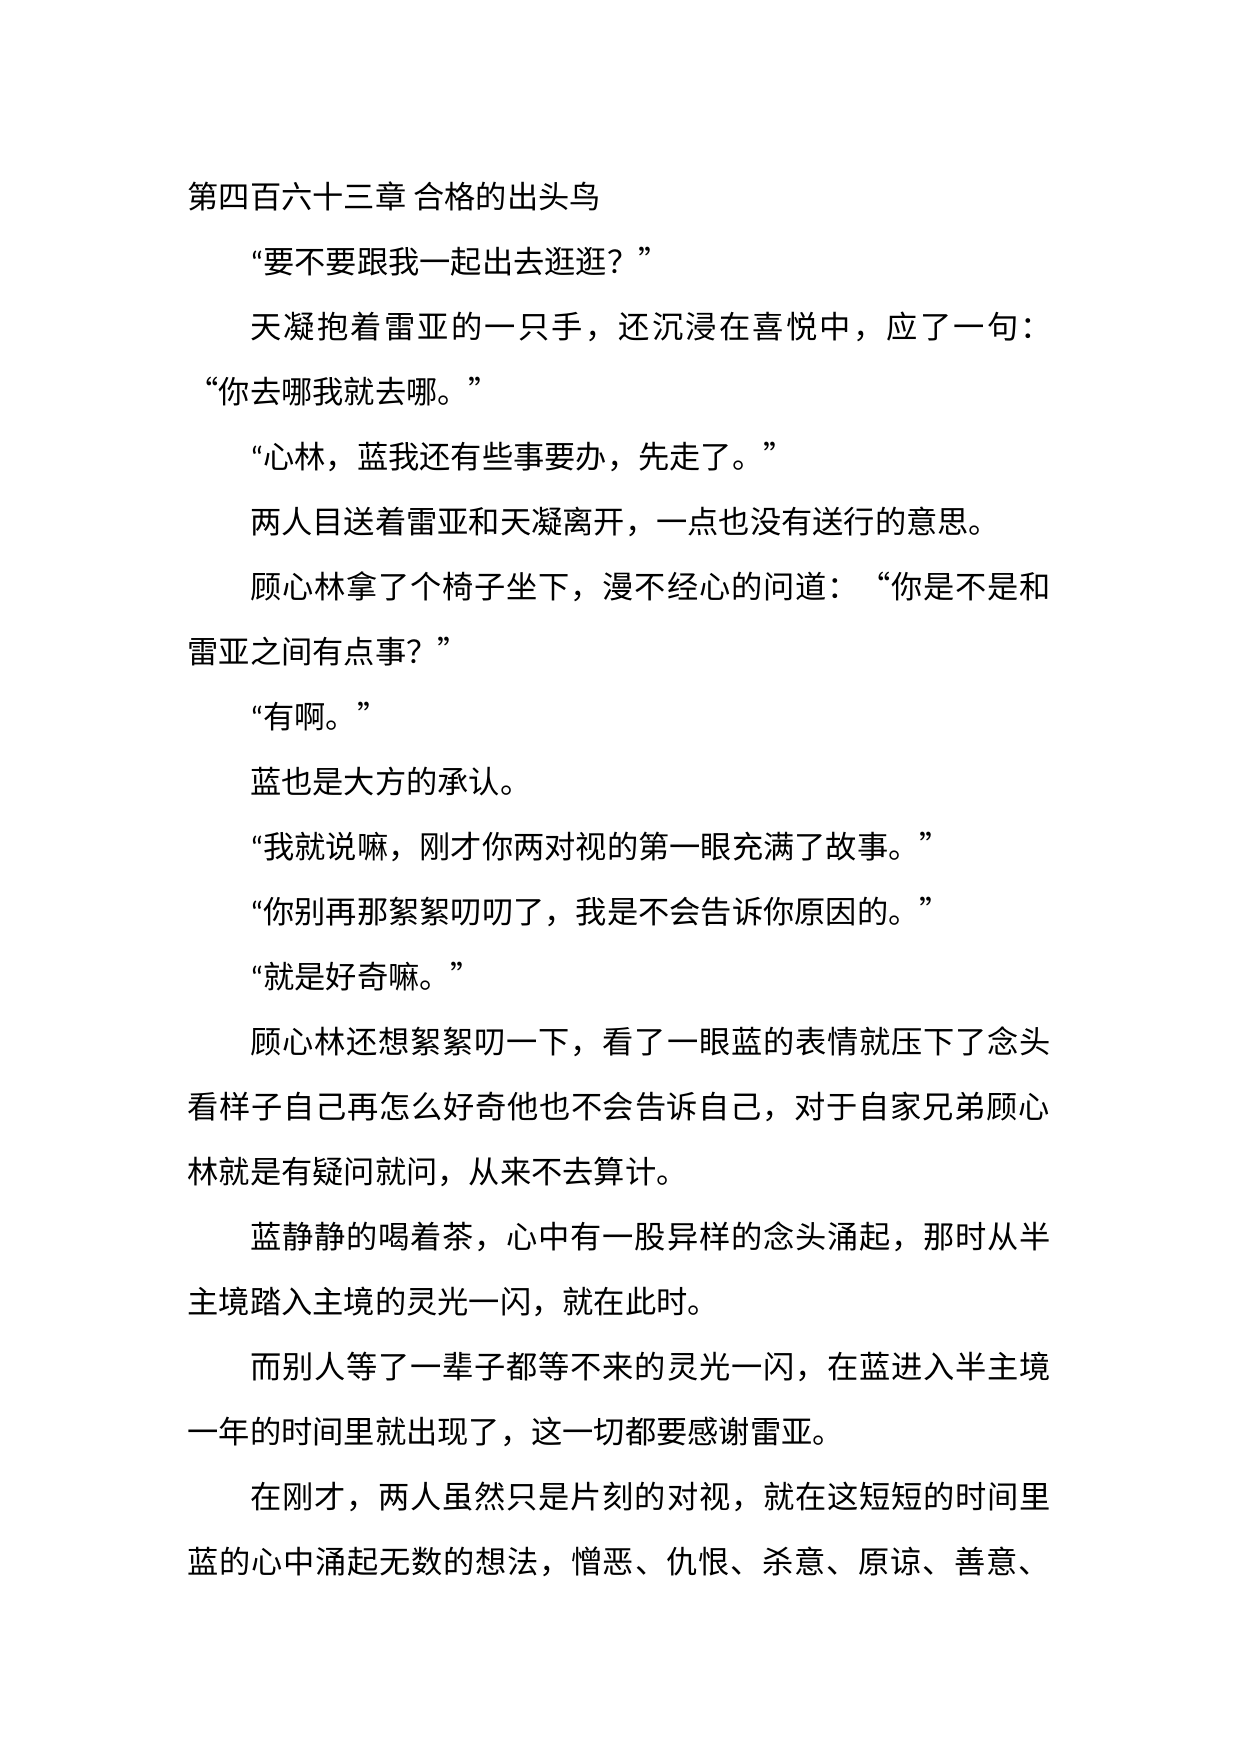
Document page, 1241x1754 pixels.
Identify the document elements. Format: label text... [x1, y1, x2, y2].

text “心林，蓝我还有些事要办，先走了。” [187, 422, 1053, 487]
text “我就说嘛，刚才你两对视的第一眼充满了故事。” [187, 812, 1053, 877]
text “你别再那絮絮叨叨了，我是不会告诉你原因的。” [187, 877, 1053, 942]
text “就是好奇嘛。” [187, 942, 1053, 1007]
text 天凝抱着雷亚的一只手，还沉浸在喜悦中，应了一句：“你去哪我就去哪。” [187, 292, 1053, 422]
text 蓝静静的喝着茶，心中有一股异样的念头涌起，那时从半主境踏入主境的灵光一闪，就在此时。 [187, 1202, 1053, 1332]
text “要不要跟我一起出去逛逛？” [187, 227, 1053, 292]
text 两人目送着雷亚和天凝离开，一点也没有送行的意思。 [187, 487, 1053, 552]
text 顾心林还想絮絮叨一下，看了一眼蓝的表情就压下了念头，看样子自己再怎么好奇他也不会告诉自己，对于自家兄弟顾心林就是有疑问就问，从来不去算计。 [187, 1007, 1053, 1202]
text 顾心林拿了个椅子坐下，漫不经心的问道：“你是不是和雷亚之间有点事？” [187, 552, 1053, 682]
text 而别人等了一辈子都等不来的灵光一闪，在蓝进入半主境一年的时间里就出现了，这一切都要感谢雷亚。 [187, 1332, 1053, 1462]
text “有啊。” [187, 682, 1053, 747]
text 第四百六十三章 合格的出头鸟 [187, 162, 1053, 227]
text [187, 1462, 1053, 1592]
text 蓝也是大方的承认。 [187, 747, 1053, 812]
